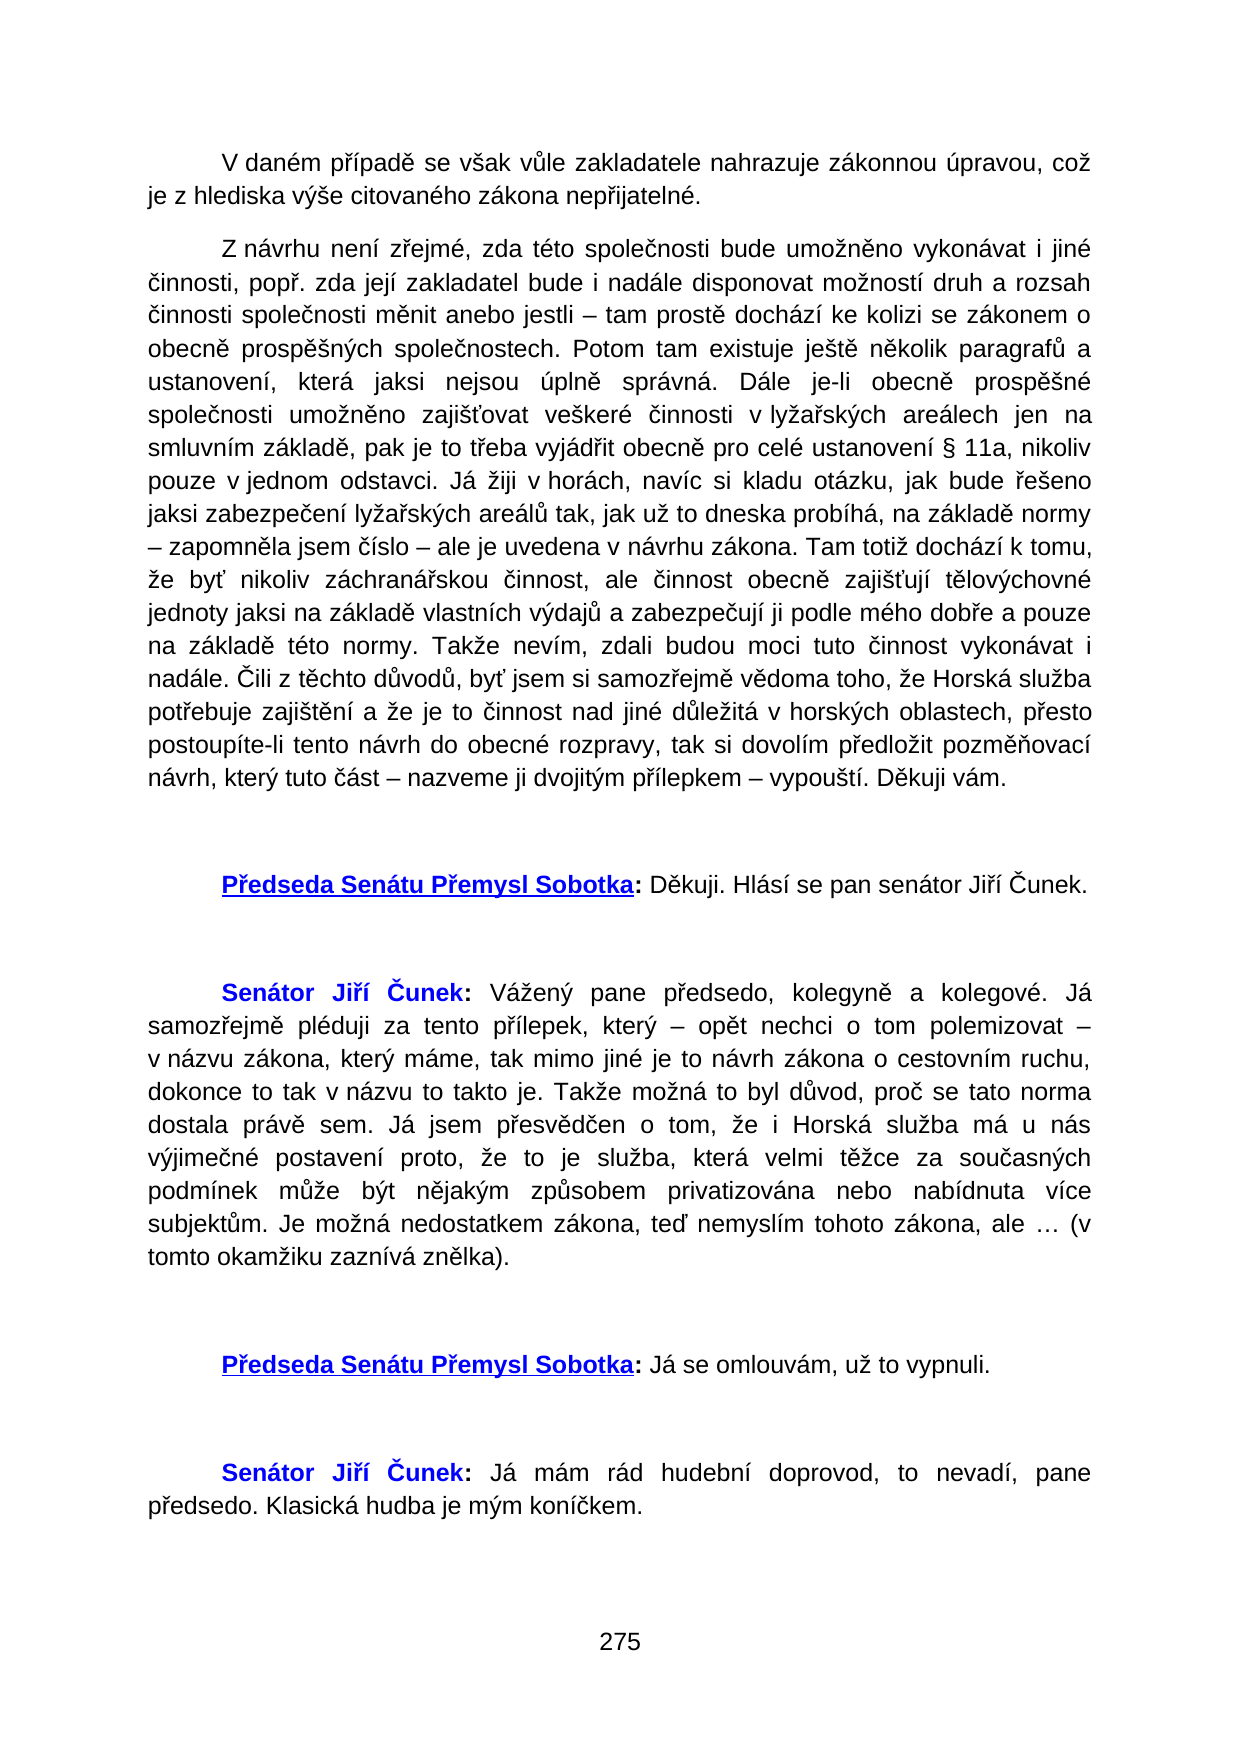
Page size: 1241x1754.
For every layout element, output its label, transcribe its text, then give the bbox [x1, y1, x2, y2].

text Senátor Jiří Čunek: Já mám rád hudební doprovod, to nevadí, pane předsedo. Klasická hudba je mým koníčkem. [148, 1458, 1093, 1519]
text Předseda Senátu Přemysl Sobotka: Děkuji. Hlásí se pan senátor Jiří Čunek. [148, 871, 1093, 899]
text Předseda Senátu Přemysl Sobotka: Já se omlouvám, už to vypnuli. [148, 1350, 1093, 1379]
text Z návrhu není zřejmé, zda této společnosti bude umožněno vykonávat i jiné činnosti, popř. zda její zakladatel bude i nadále disponovat možností druh a rozsah činnosti společnosti měnit anebo jestli – tam prostě dochází ke kolizi se zákonem o obecně prospěšných společnostech. Potom tam existuje ještě několik paragrafů a ustanovení, která jaksi nejsou úplně správná. Dále je-li obecně prospěšné společnosti umožněno zajišťovat veškeré činnosti v lyžařských areálech jen na smluvním základě, pak je to třeba vyjádřit obecně pro celé ustanovení § 11a, nikoliv pouze v jednom odstavci. Já žiji v horách, navíc si kladu otázku, jak bude řešeno jaksi zabezpečení lyžařských areálů tak, jak už to dneska probíhá, na základě normy – zapomněla jsem číslo – ale je uvedena v návrhu zákona. Tam totiž dochází k tomu, že byť nikoliv záchranářskou činnost, ale činnost obecně zajišťují tělovýchovné jednoty jaksi na základě vlastních výdajů a zabezpečují ji podle mého dobře a pouze na základě této normy. Takže nevím, zdali budou moci tuto činnost vykonávat i nadále. Čili z těchto důvodů, byť jsem si samozřejmě vědoma toho, že Horská služba potřebuje zajištění a že je to činnost nad jiné důležitá v horských oblastech, přesto postoupíte-li tento návrh do obecné rozpravy, tak si dovolím předložit pozměňovací návrh, který tuto část – nazveme ji dvojitým přílepkem – vypouští. Děkuji vám. [148, 234, 1093, 792]
text V daném případě se však vůle zakladatele nahrazuje zákonnou úpravou, což je z hlediska výše citovaného zákona nepřijatelné. [148, 148, 1093, 209]
text Senátor Jiří Čunek: Vážený pane předsedo, kolegyně a kolegové. Já samozřejmě pléduji za tento přílepek, který – opět nechci o tom polemizovat – v názvu zákona, který máme, tak mimo jiné je to návrh zákona o cestovním ruchu, dokonce to tak v názvu to takto je. Takže možná to byl důvod, proč se tato norma dostala právě sem. Já jsem přesvědčen o tom, že i Horská služba má u nás výjimečné postavení proto, že to je služba, která velmi těžce za současných podmínek může být nějakým způsobem privatizována nebo nabídnuta více subjektům. Je možná nedostatkem zákona, teď nemyslím tohoto zákona, ale … (v tomto okamžiku zaznívá znělka). [148, 978, 1093, 1271]
